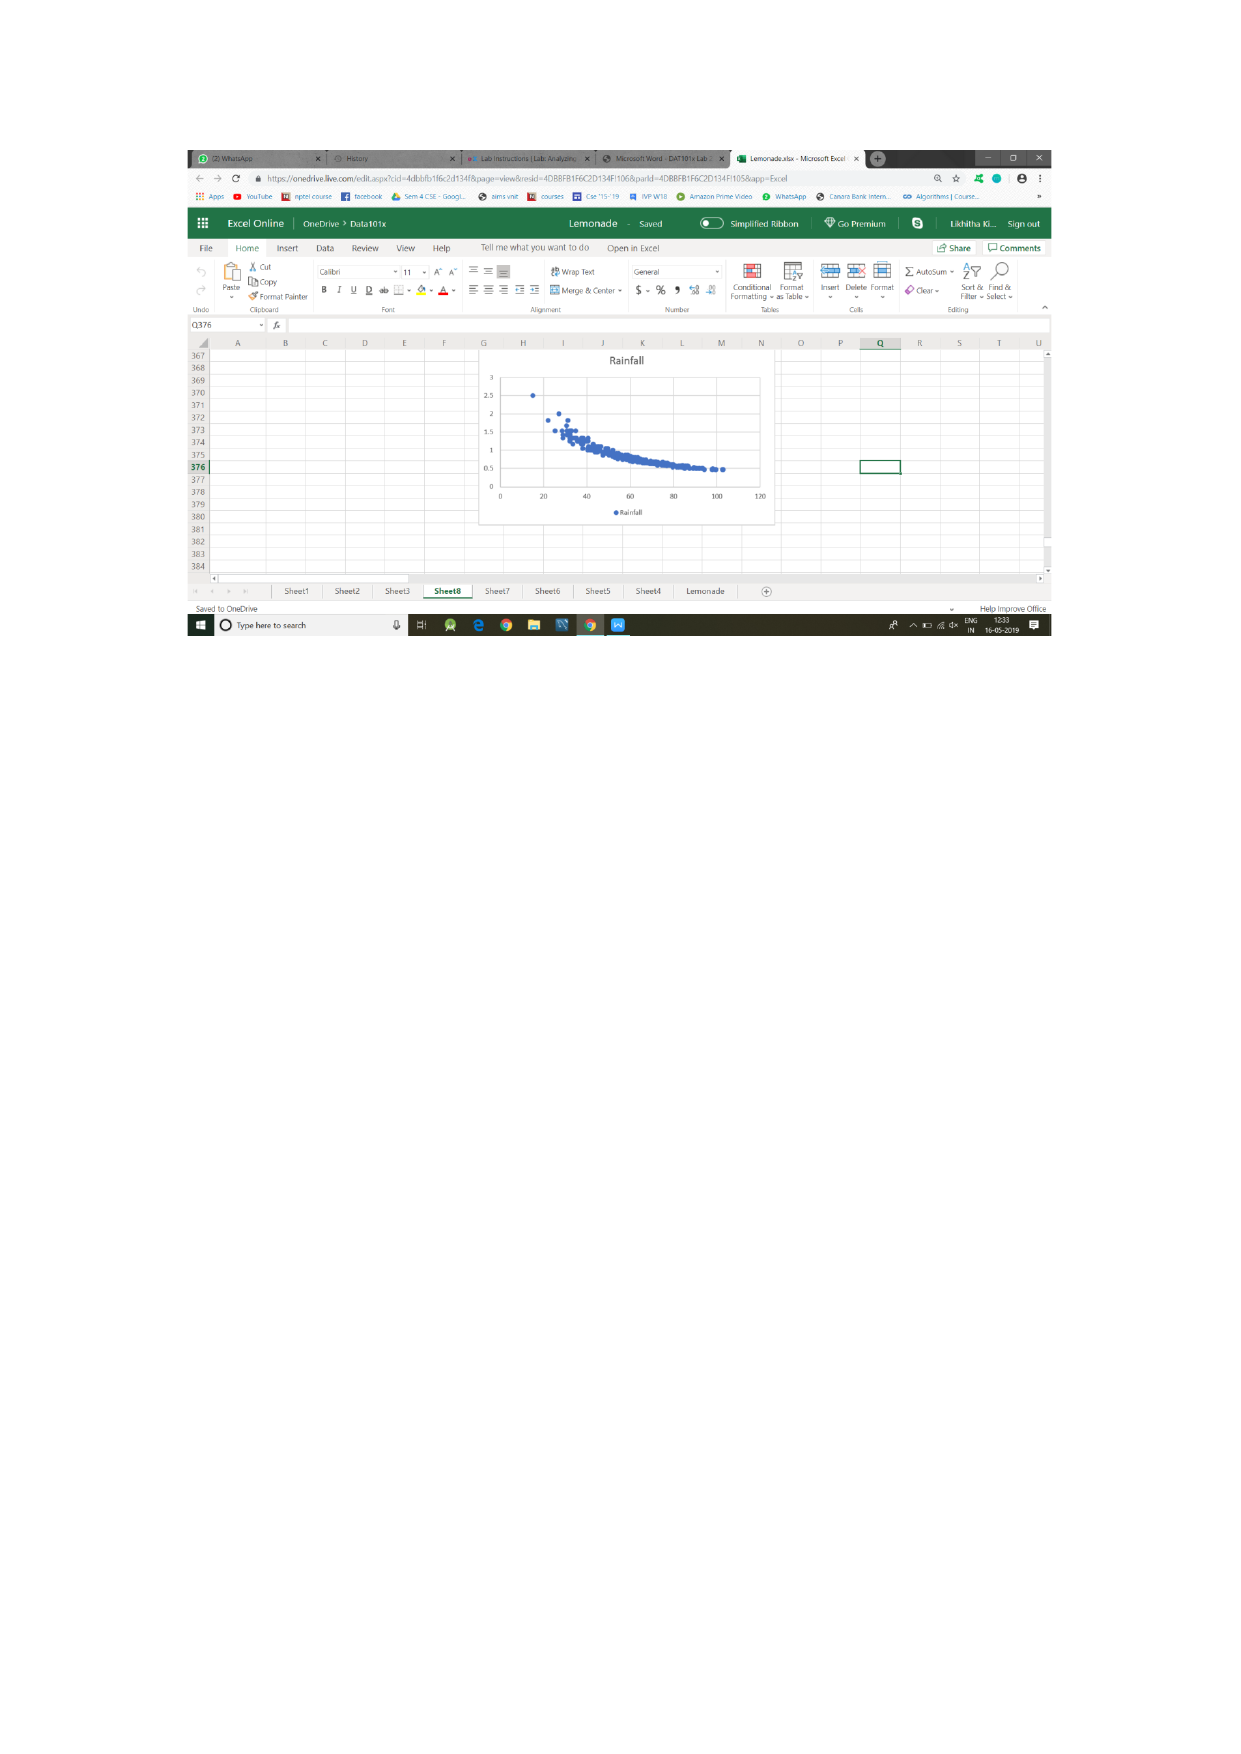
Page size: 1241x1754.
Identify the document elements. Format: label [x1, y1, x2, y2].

picture [187, 150, 1052, 636]
